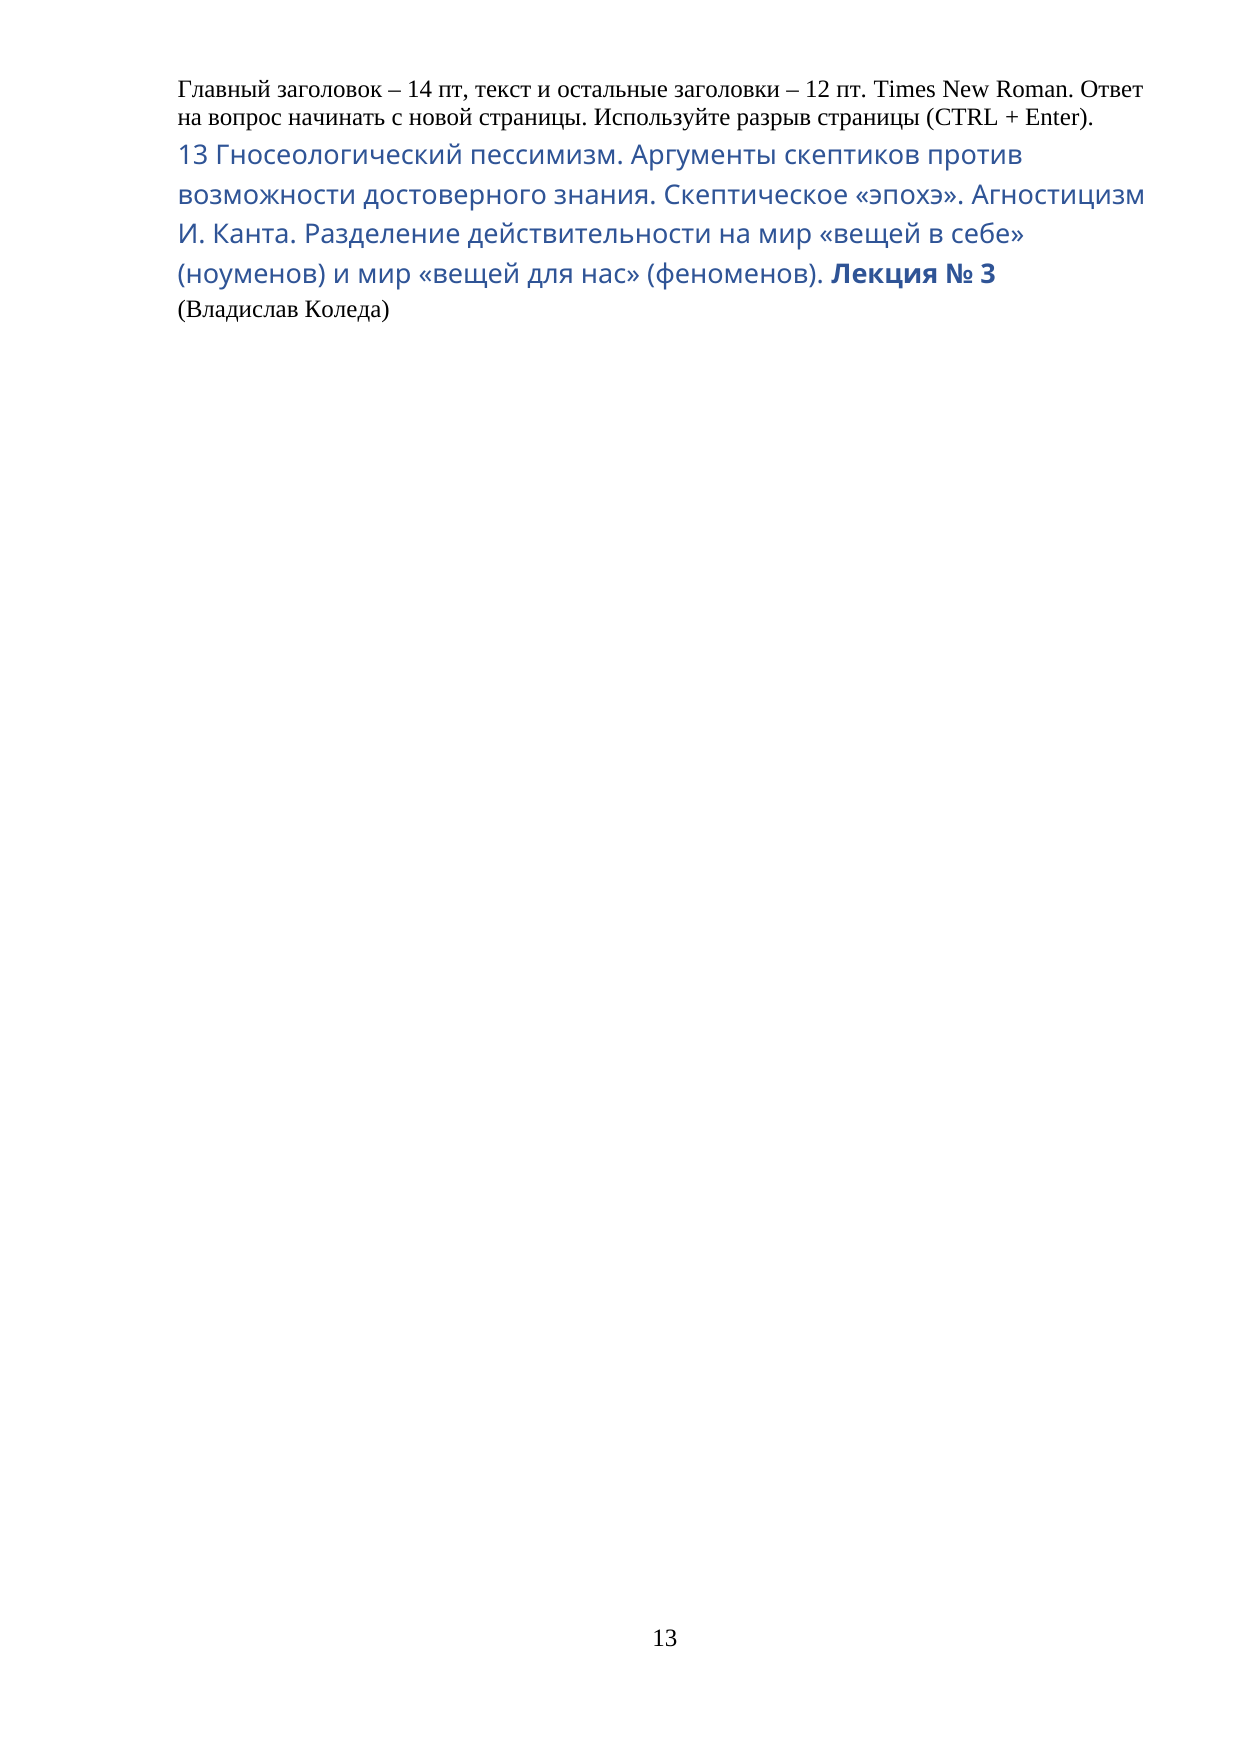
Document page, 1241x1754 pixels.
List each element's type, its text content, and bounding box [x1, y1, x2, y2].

text (Владислав Коледа) [177, 294, 1152, 323]
subtitle 13 Гносеологический пессимизм. Аргументы скептиков против возможности достоверного знания. Скептическое «эпохэ». Агностицизм И. Канта. Разделение действительности на мир «вещей в себе» (ноуменов) и мир «вещей для нас» (феноменов). Лекция № 3 [177, 135, 1152, 292]
